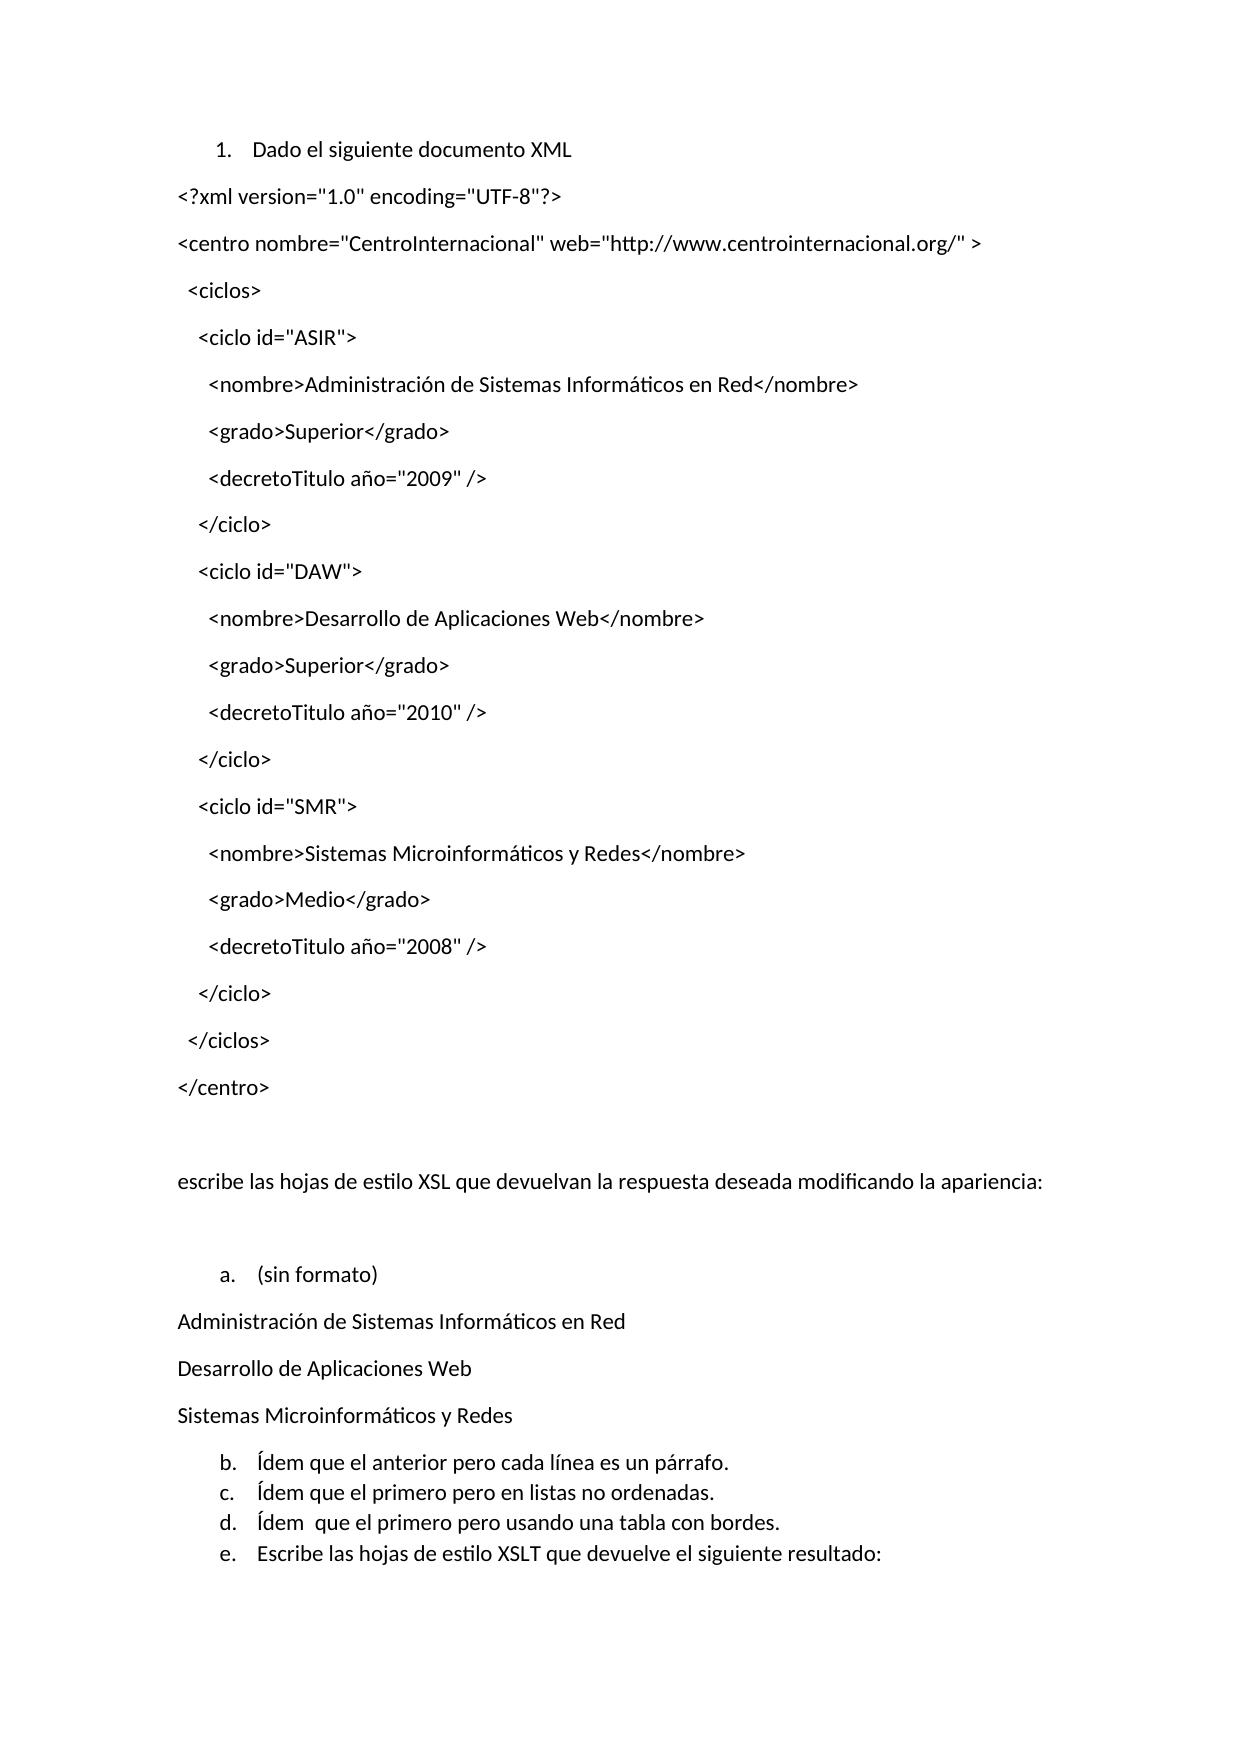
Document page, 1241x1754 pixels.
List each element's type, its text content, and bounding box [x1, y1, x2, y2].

list Escribe las hojas de estilo XSLT que devuelve el siguiente resultado: [219, 1539, 1063, 1567]
list (sin formato) [219, 1261, 1063, 1288]
text <decretoTitulo año="2009" /> [177, 464, 1063, 492]
list Dado el siguiente documento XML [215, 136, 1063, 163]
text <grado>Superior</grado> [177, 417, 1063, 445]
text <ciclo id="SMR"> [177, 792, 1063, 820]
text escribe las hojas de estilo XSL que devuelvan la respuesta deseada modificando la apariencia: [177, 1167, 1063, 1195]
text Administración de Sistemas Informáticos en Red [177, 1307, 1063, 1335]
list Ídem que el anterior pero cada línea es un párrafo. [219, 1448, 1063, 1476]
text <ciclo id="DAW"> [177, 557, 1063, 585]
list Ídem que el primero pero usando una tabla con bordes. [219, 1508, 1063, 1536]
text <nombre>Administración de Sistemas Informáticos en Red</nombre> [177, 370, 1063, 398]
text <ciclo id="ASIR"> [177, 323, 1063, 351]
text <grado>Medio</grado> [177, 886, 1063, 913]
text <grado>Superior</grado> [177, 651, 1063, 679]
text <?xml version="1.0" encoding="UTF-8"?> [177, 182, 1063, 210]
text </ciclo> [177, 979, 1063, 1007]
text </ciclo> [177, 745, 1063, 773]
text </ciclos> [177, 1026, 1063, 1054]
text Desarrollo de Aplicaciones Web [177, 1354, 1063, 1382]
text <ciclos> [177, 276, 1063, 304]
text <nombre>Desarrollo de Aplicaciones Web</nombre> [177, 604, 1063, 632]
text <decretoTitulo año="2010" /> [177, 698, 1063, 726]
list Ídem que el primero pero en listas no ordenadas. [219, 1478, 1063, 1506]
text <decretoTitulo año="2008" /> [177, 932, 1063, 960]
text <nombre>Sistemas Microinformáticos y Redes</nombre> [177, 839, 1063, 867]
text </ciclo> [177, 511, 1063, 538]
text <centro nombre="CentroInternacional" web="http://www.centrointernacional.org/" > [177, 229, 1063, 257]
text </centro> [177, 1073, 1063, 1101]
text Sistemas Microinformáticos y Redes [177, 1401, 1063, 1429]
